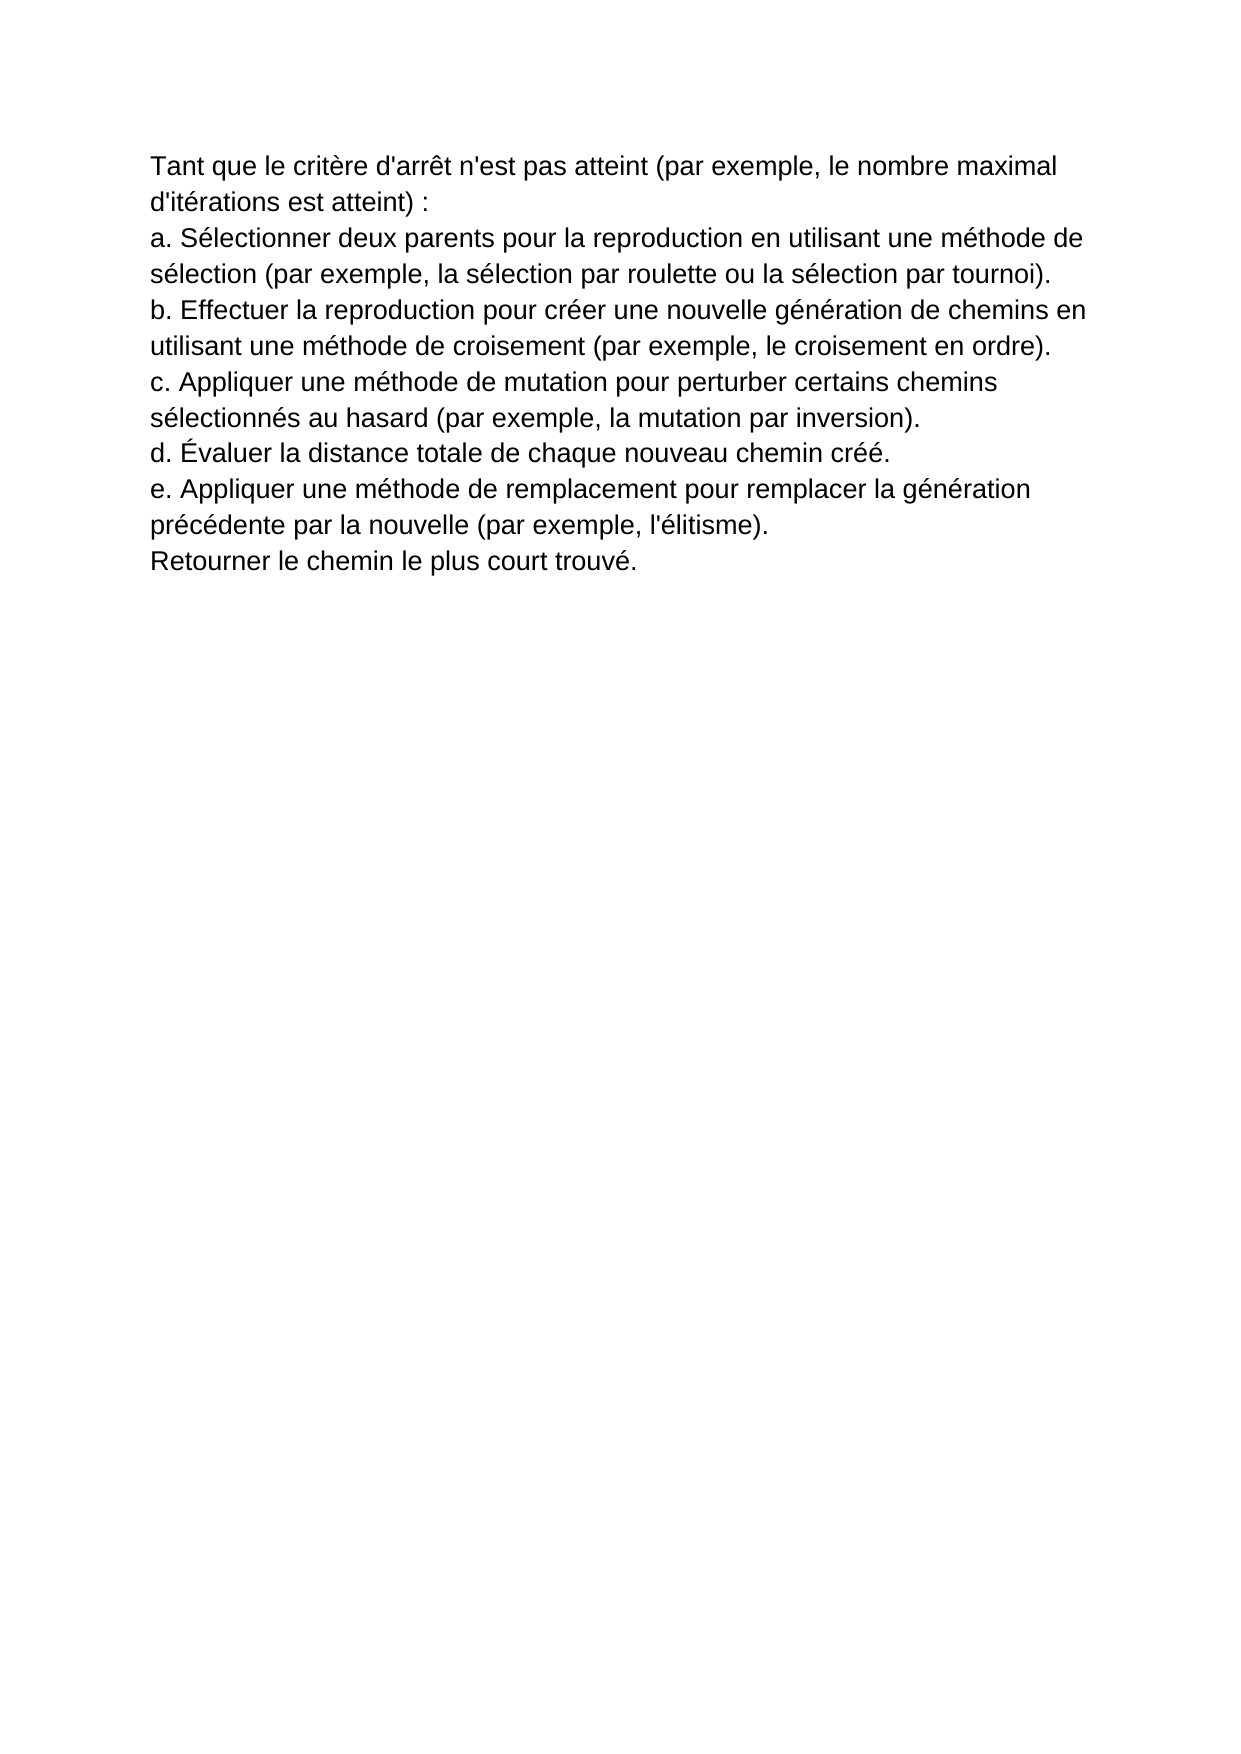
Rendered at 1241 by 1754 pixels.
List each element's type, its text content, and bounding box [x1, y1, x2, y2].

text e. Appliquer une méthode de remplacement pour remplacer la génération précédente par la nouvelle (par exemple, l'élitisme). [150, 473, 1090, 541]
text a. Sélectionner deux parents pour la reproduction en utilisant une méthode de sélection (par exemple, la sélection par roulette ou la sélection par tournoi). [150, 222, 1090, 289]
text b. Effectuer la reproduction pour créer une nouvelle génération de chemins en utilisant une méthode de croisement (par exemple, le croisement en ordre). [150, 294, 1090, 361]
text Tant que le critère d'arrêt n'est pas atteint (par exemple, le nombre maximal d'itérations est atteint) : [150, 150, 1090, 217]
text d. Évaluer la distance totale de chaque nouveau chemin créé. [150, 437, 1090, 469]
text Retourner le chemin le plus court trouvé. [150, 545, 1090, 577]
text c. Appliquer une méthode de mutation pour perturber certains chemins sélectionnés au hasard (par exemple, la mutation par inversion). [150, 366, 1090, 433]
